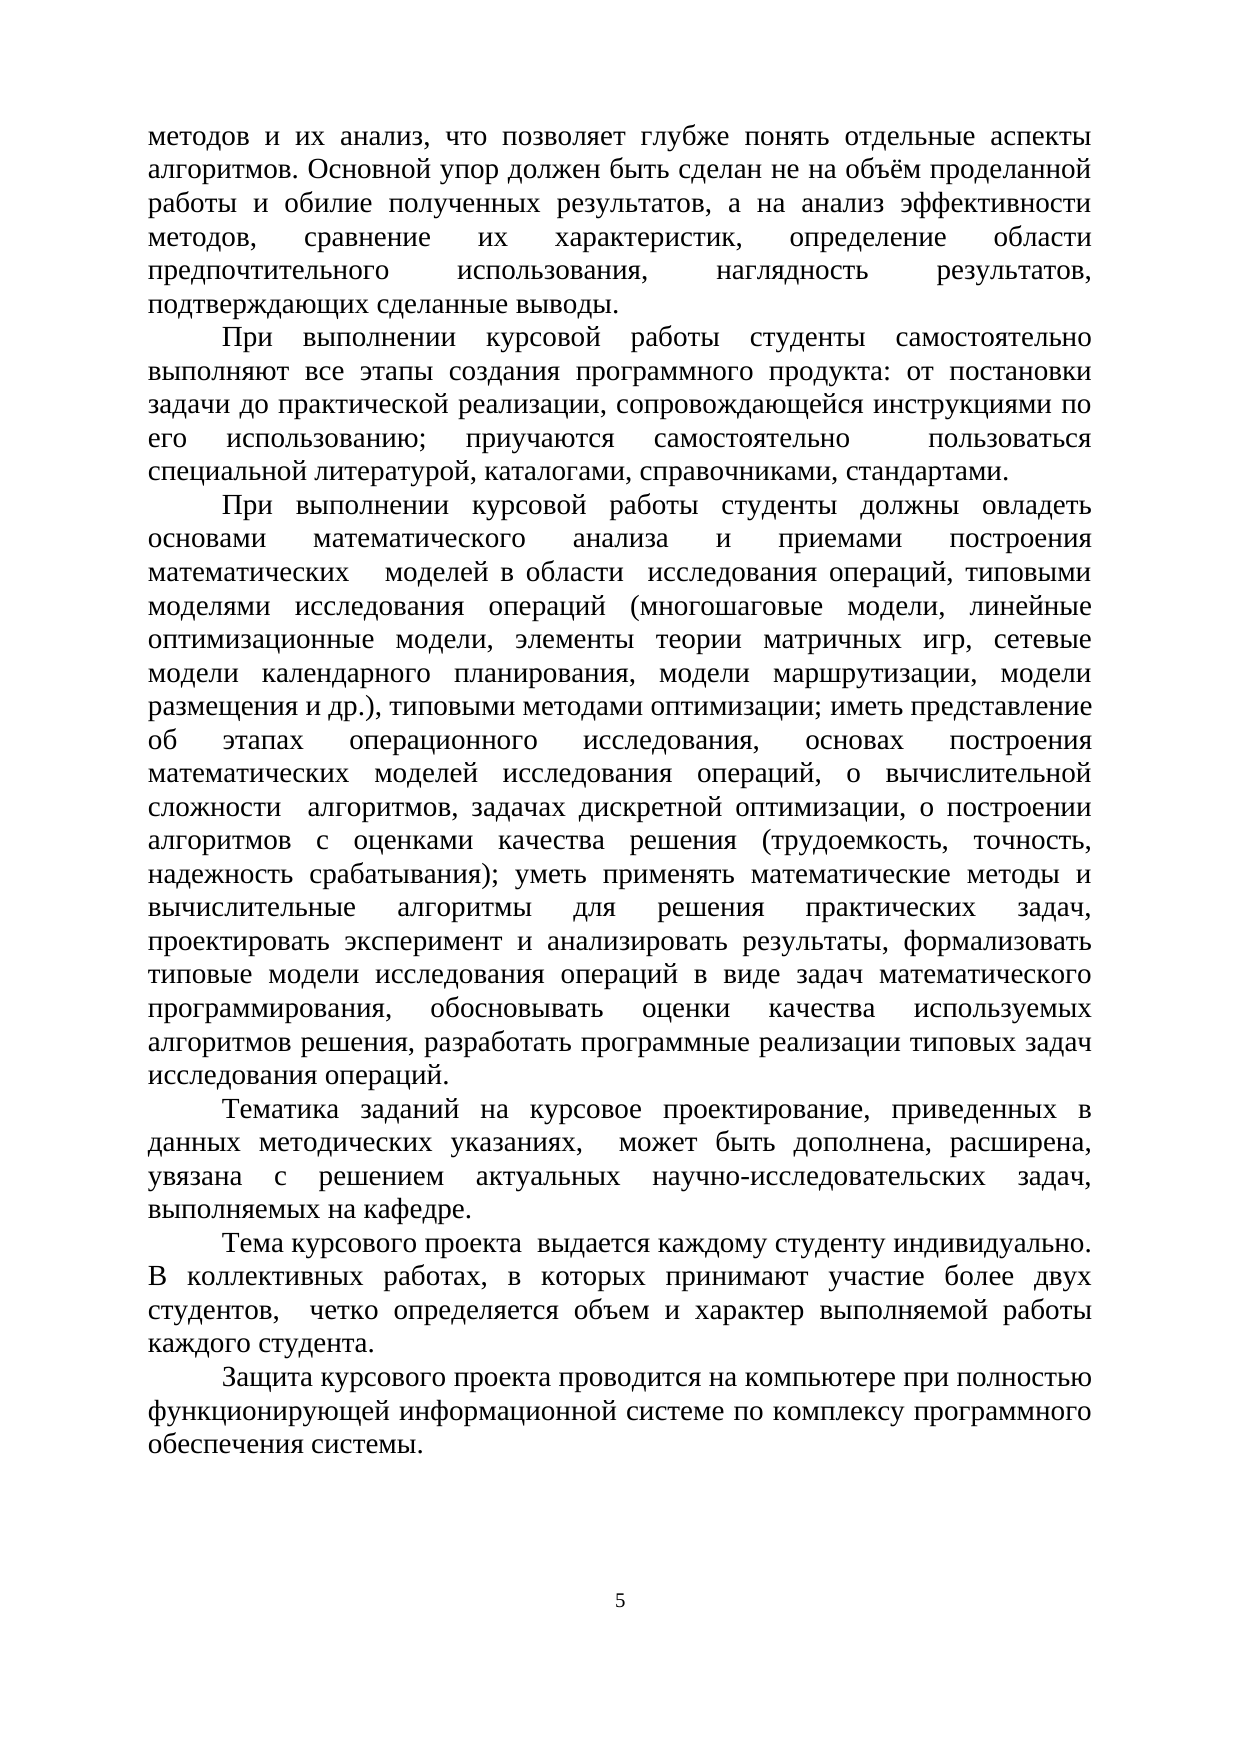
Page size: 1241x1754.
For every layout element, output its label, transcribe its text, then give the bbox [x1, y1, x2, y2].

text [148, 118, 1092, 319]
text Тема курсового проекта выдается каждому студенту индивидуально. В коллективных работах, в которых принимают участие более двух студентов, четко определяется объем и характер выполняемой работы каждого студента. [148, 1225, 1093, 1359]
text Защита курсового проекта проводится на компьютере при полностью функционирующей информационной системе по комплексу программного обеспечения системы. [148, 1359, 1093, 1460]
text При выполнении курсовой работы студенты самостоятельно выполняют все этапы создания программного продукта: от постановки задачи до практической реализации, сопровождающейся инструкциями по его использованию; приучаются самостоятельно пользоваться специальной литературой, каталогами, справочниками, стандартами. [148, 319, 1092, 487]
text Тематика заданий на курсовое проектирование, приведенных в данных методических указаниях, может быть дополнена, расширена, увязана с решением актуальных научно-исследовательских задач, выполняемых на кафедре. [148, 1091, 1093, 1225]
text При выполнении курсовой работы студенты должны овладеть основами математического анализа и приемами построения математических моделей в области исследования операций, типовыми моделями исследования операций (многошаговые модели, линейные оптимизационные модели, элементы теории матричных игр, сетевые модели календарного планирования, модели маршрутизации, модели размещения и др.), типовыми методами оптимизации; иметь представление об этапах операционного исследования, основах построения математических моделей исследования операций, о вычислительной сложности алгоритмов, задачах дискретной оптимизации, о построении алгоритмов с оценками качества решения (трудоемкость, точность, надежность срабатывания); уметь применять математические методы и вычислительные алгоритмы для решения практических задач, проектировать эксперимент и анализировать результаты, формализовать типовые модели исследования операций в виде задач математического программирования, обосновывать оценки качества используемых алгоритмов решения, разработать программные реализации типовых задач исследования операций. [148, 487, 1092, 1091]
